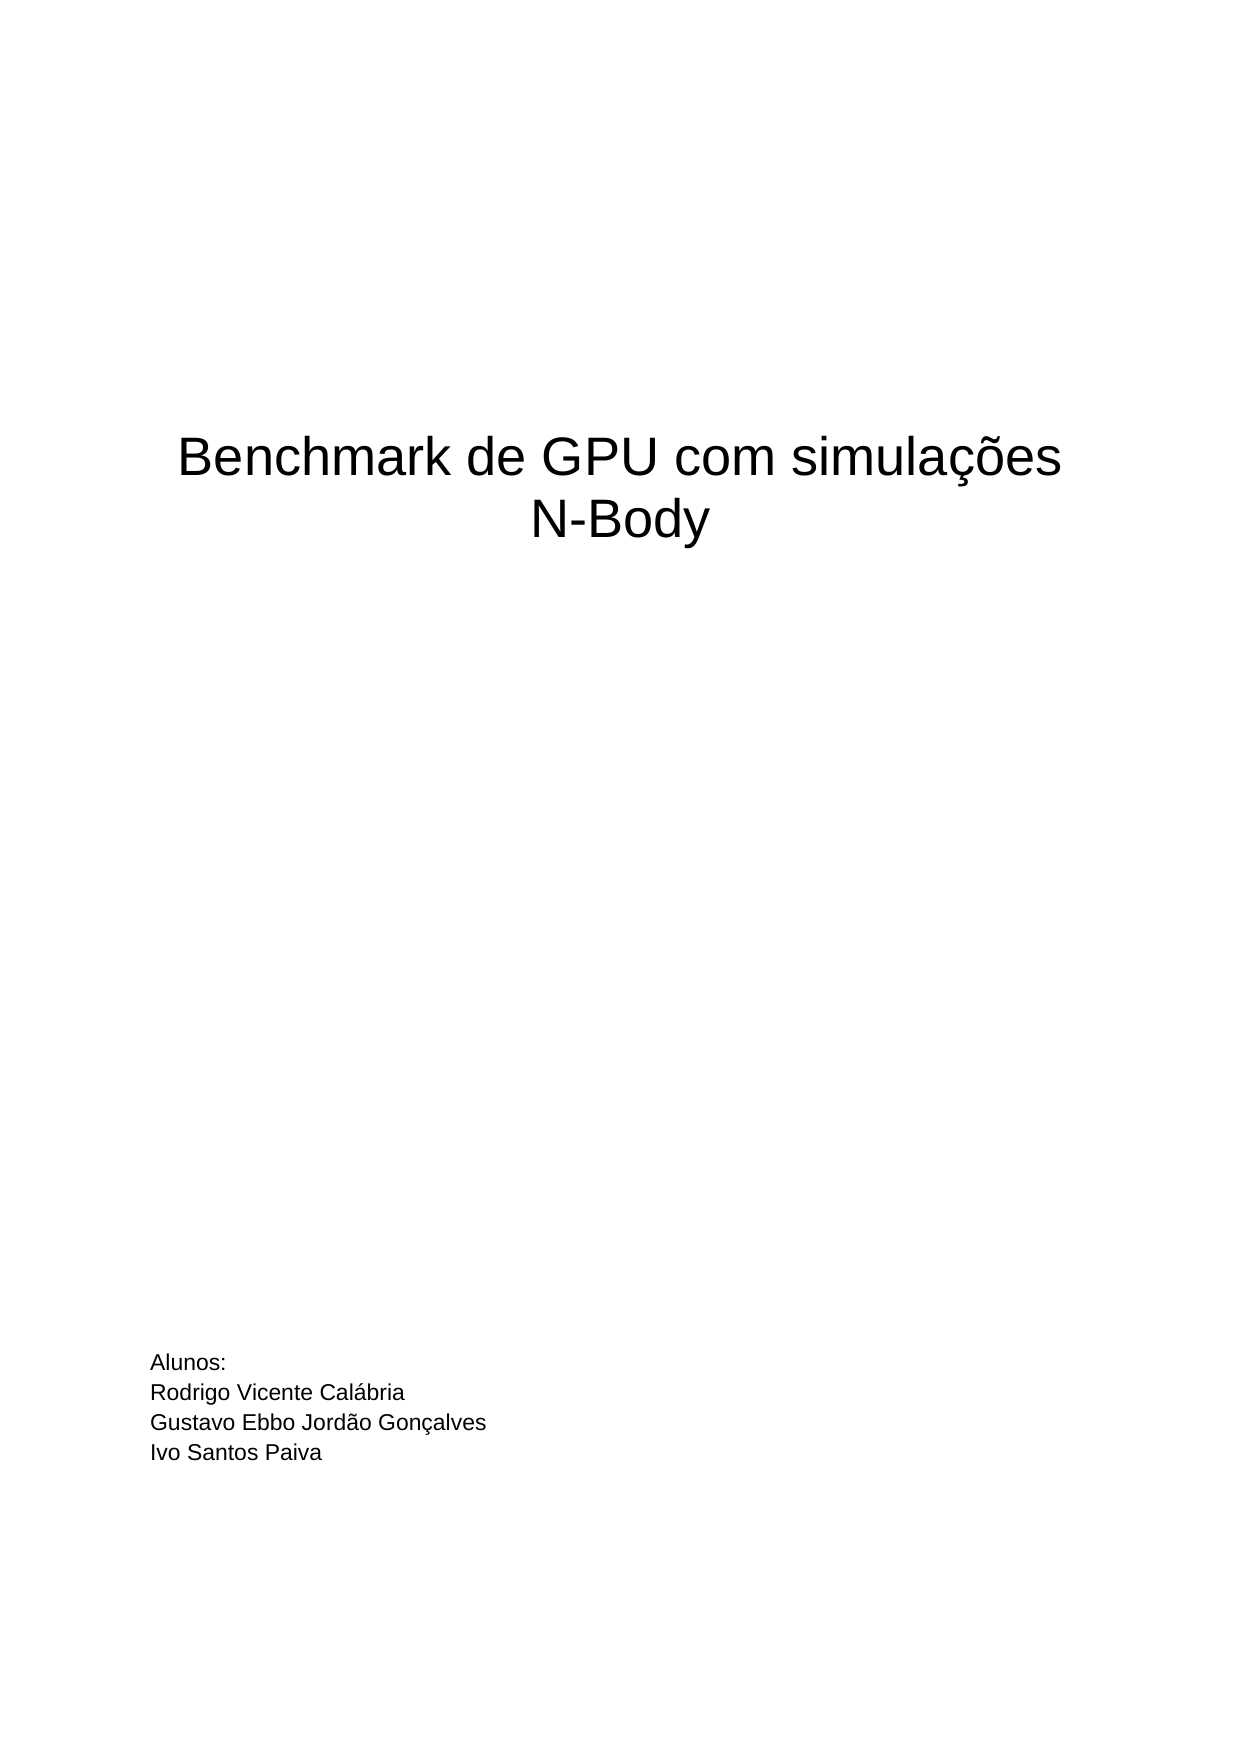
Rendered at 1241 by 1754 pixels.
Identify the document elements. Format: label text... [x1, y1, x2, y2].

title Benchmark de GPU com simulações N-Body [150, 424, 1090, 549]
text Rodrigo Vicente Calábria [150, 1379, 1090, 1405]
text Ivo Santos Paiva [150, 1439, 1090, 1466]
text Alunos: [150, 1348, 1090, 1375]
text Gustavo Ebbo Jordão Gonçalves [150, 1409, 1090, 1435]
